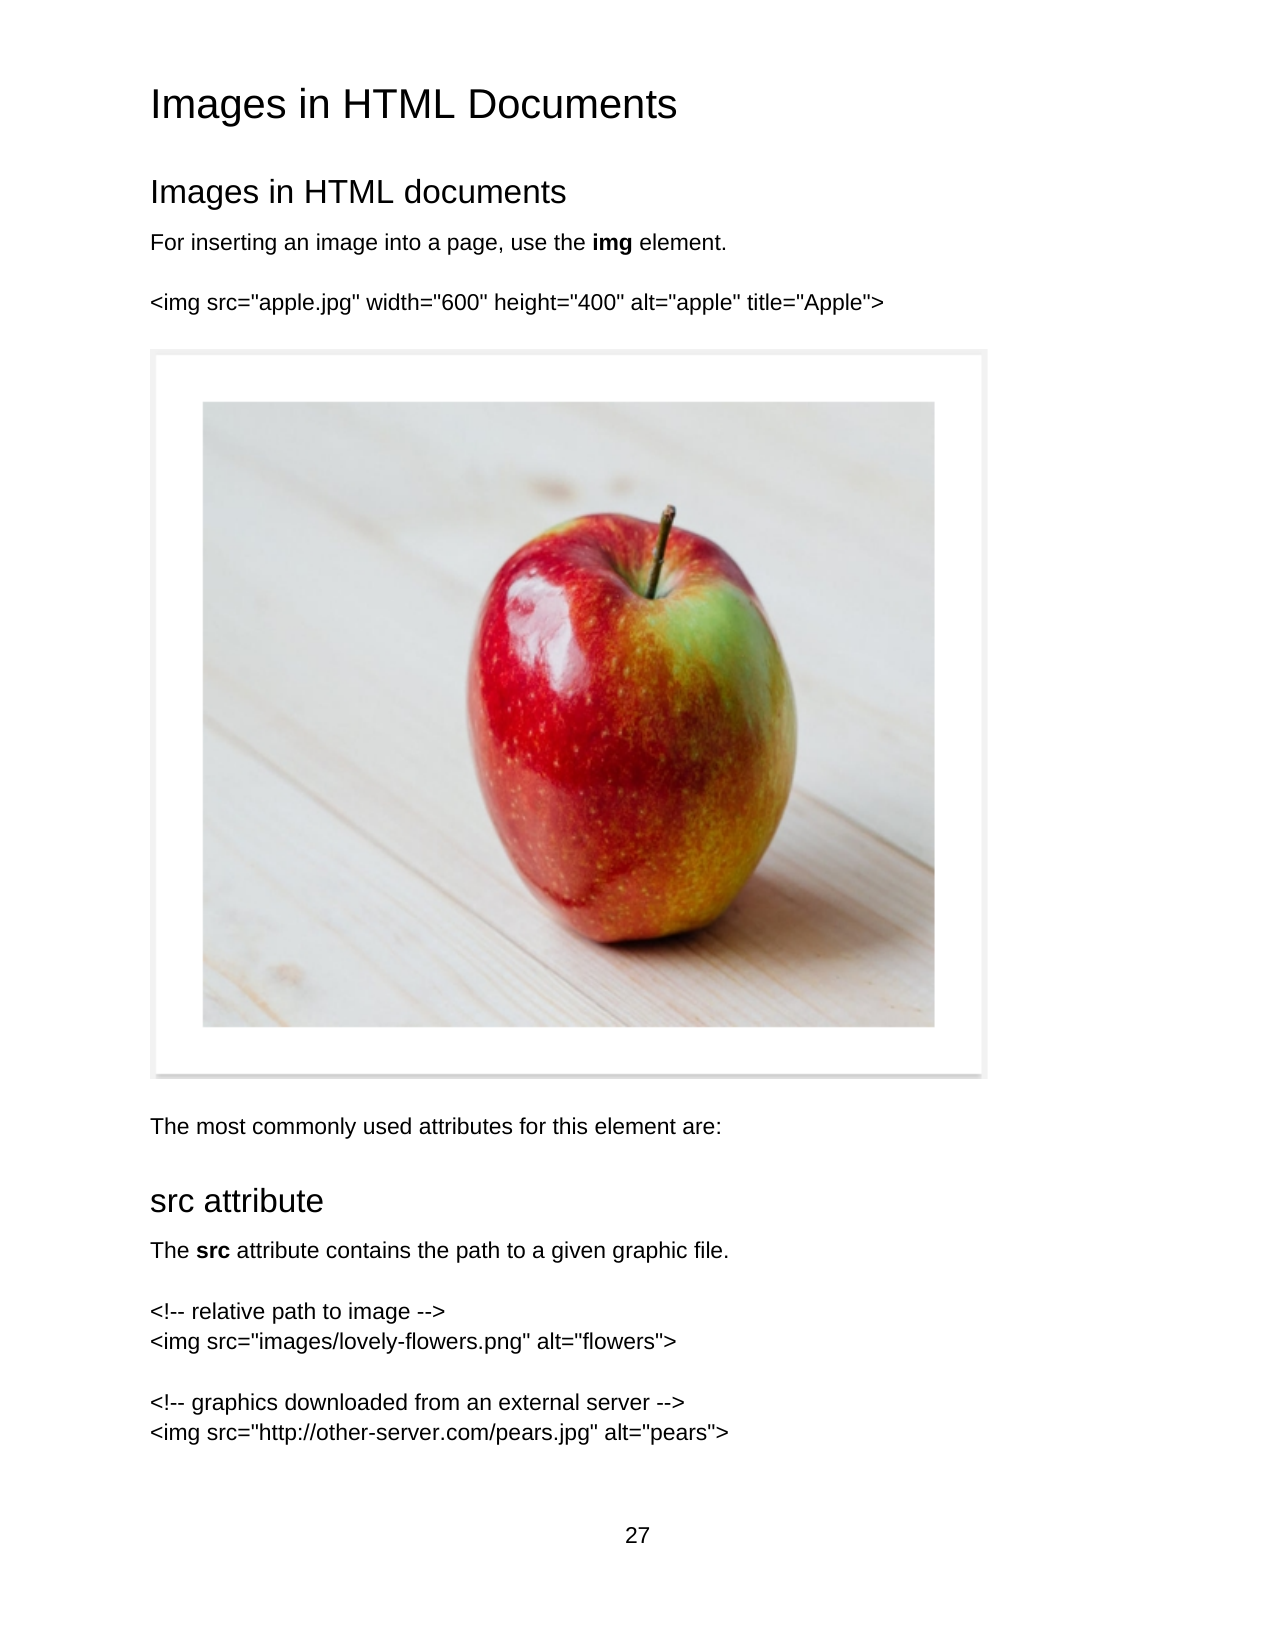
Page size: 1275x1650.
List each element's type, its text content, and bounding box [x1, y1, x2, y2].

subtitle src attribute [150, 1181, 1125, 1219]
text The most commonly used attributes for this element are: [150, 1113, 1125, 1139]
text <img src="http://other-server.com/pears.jpg" alt="pears"> [150, 1419, 1125, 1445]
text <!-- relative path to image --> [150, 1298, 1125, 1324]
subtitle Images in HTML Documents [150, 79, 1125, 127]
subtitle Images in HTML documents [150, 172, 1125, 210]
text <img src="apple.jpg" width="600" height="400" alt="apple" title="Apple"> [150, 289, 1125, 315]
text For inserting an image into a page, use the img element. [150, 228, 1125, 255]
text The src attribute contains the path to a given graphic file. [150, 1237, 1125, 1264]
picture [150, 349, 988, 1079]
text <!-- graphics downloaded from an external server --> [150, 1388, 1125, 1415]
text <img src="images/lovely-flowers.png" alt="flowers"> [150, 1328, 1125, 1354]
